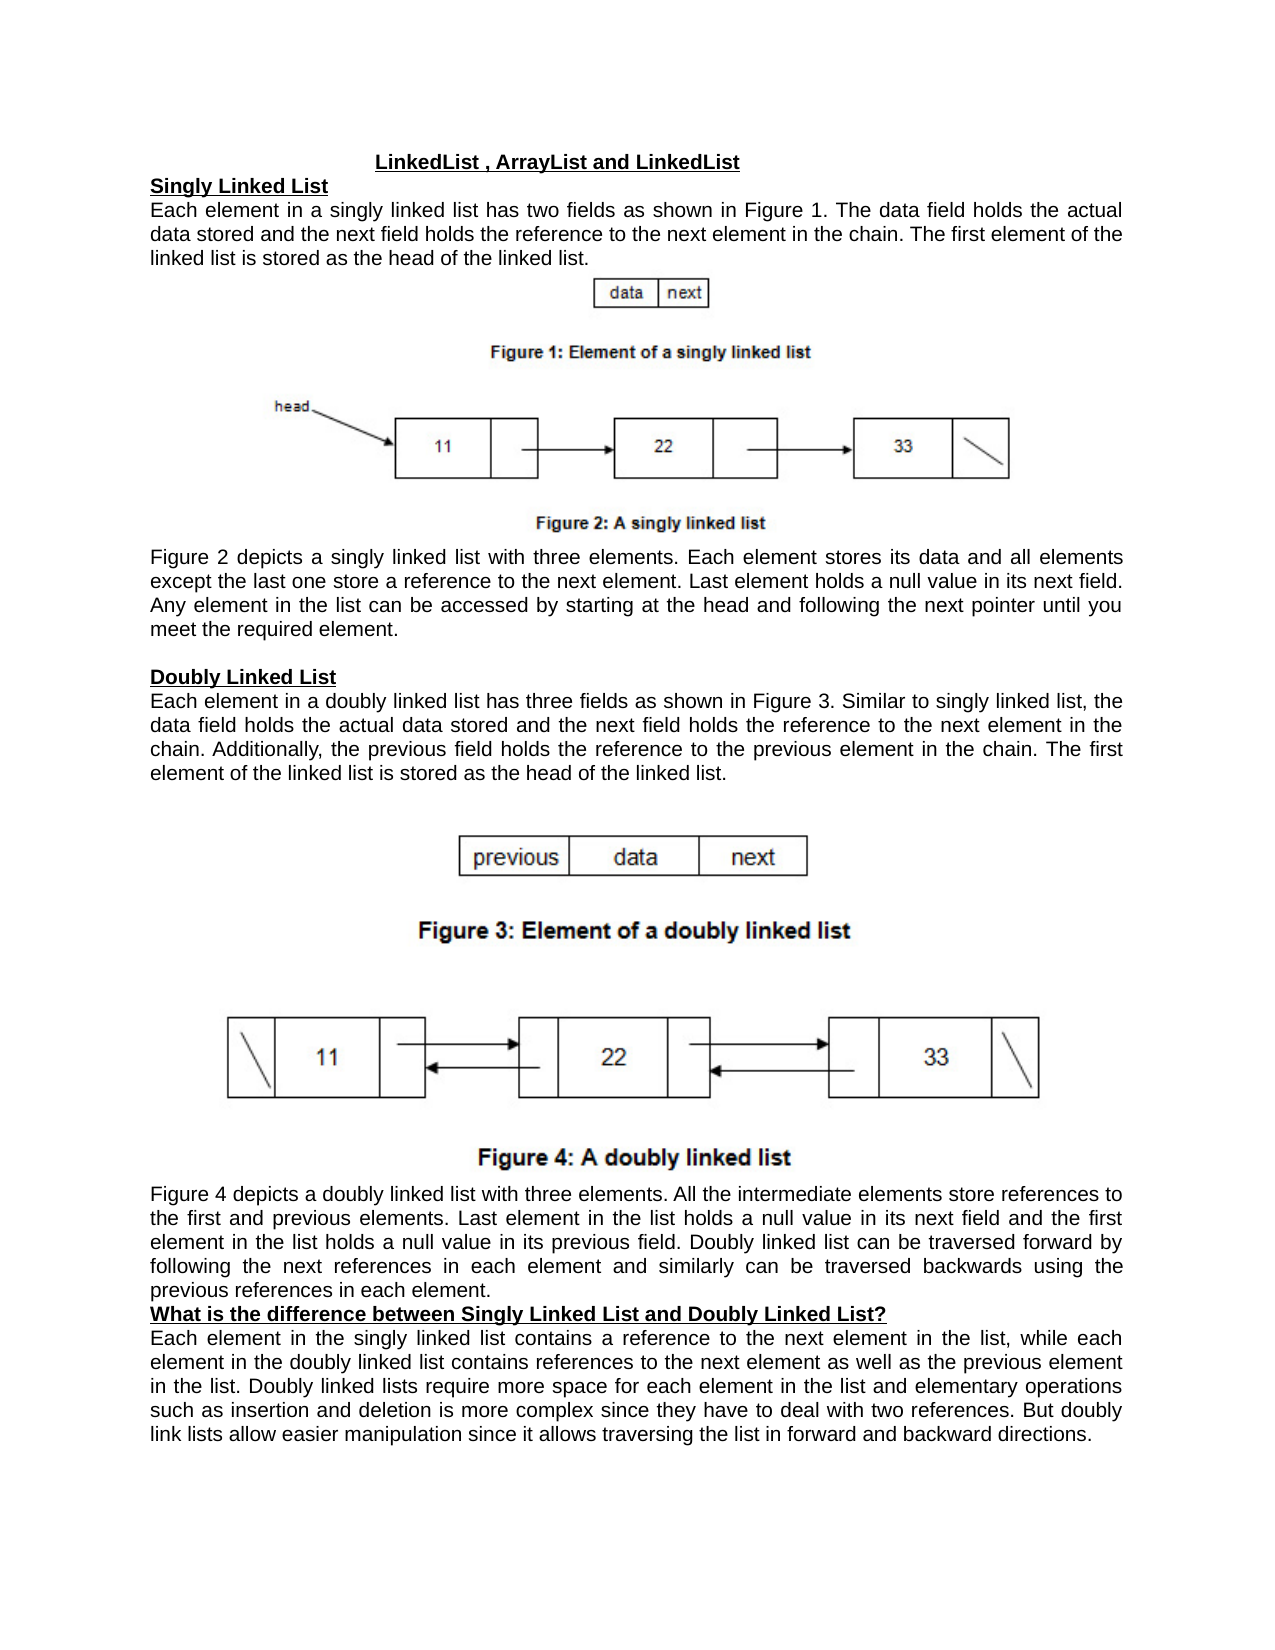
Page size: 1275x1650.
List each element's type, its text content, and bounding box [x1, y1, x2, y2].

text Singly Linked List [150, 174, 1125, 198]
text Doubly Linked List [150, 641, 1125, 688]
text Each element in a singly linked list has two fields as shown in Figure 1. The data field holds the actual data stored and the next field holds the reference to the next element in the chain. The first element of the linked list is stored as the head of the linked list. [150, 198, 1125, 270]
text What is the difference between Singly Linked List and Doubly Linked List? [150, 1302, 1125, 1326]
picture [251, 269, 1024, 545]
text Each element in the singly linked list contains a reference to the next element in the list, while each element in the doubly linked list contains references to the next element as well as the previous element in the list. Doubly linked lists require more space for each element in the list and elementary operations such as insertion and deletion is more complex since they have to deal with two references. But doubly link lists allow easier manipulation since it allows traversing the list in forward and backward directions. [150, 1326, 1125, 1446]
text LinkedList , ArrayList and LinkedList [300, 150, 1125, 174]
text Each element in a doubly linked list has three fields as shown in Figure 3. Similar to singly linked list, the data field holds the actual data stored and the next field holds the reference to the next element in the chain. Additionally, the previous field holds the reference to the previous element in the chain. The first element of the linked list is stored as the head of the linked list. [150, 688, 1125, 784]
text Figure 4 depicts a doubly linked list with three elements. All the intermediate elements store references to the first and previous elements. Last element in the list holds a null value in its next field and the first element in the list holds a null value in its previous field. Doubly linked list can be traversed forward by following the next references in each element and similarly can be traversed backwards using the previous references in each element. [150, 1182, 1125, 1302]
picture [157, 784, 1118, 1183]
text Figure 2 depicts a singly linked list with three elements. Each element stores its data and all elements except the last one store a reference to the next element. Last element holds a null value in its next field. Any element in the list can be accessed by starting at the head and following the next pointer until you meet the required element. [150, 545, 1125, 641]
